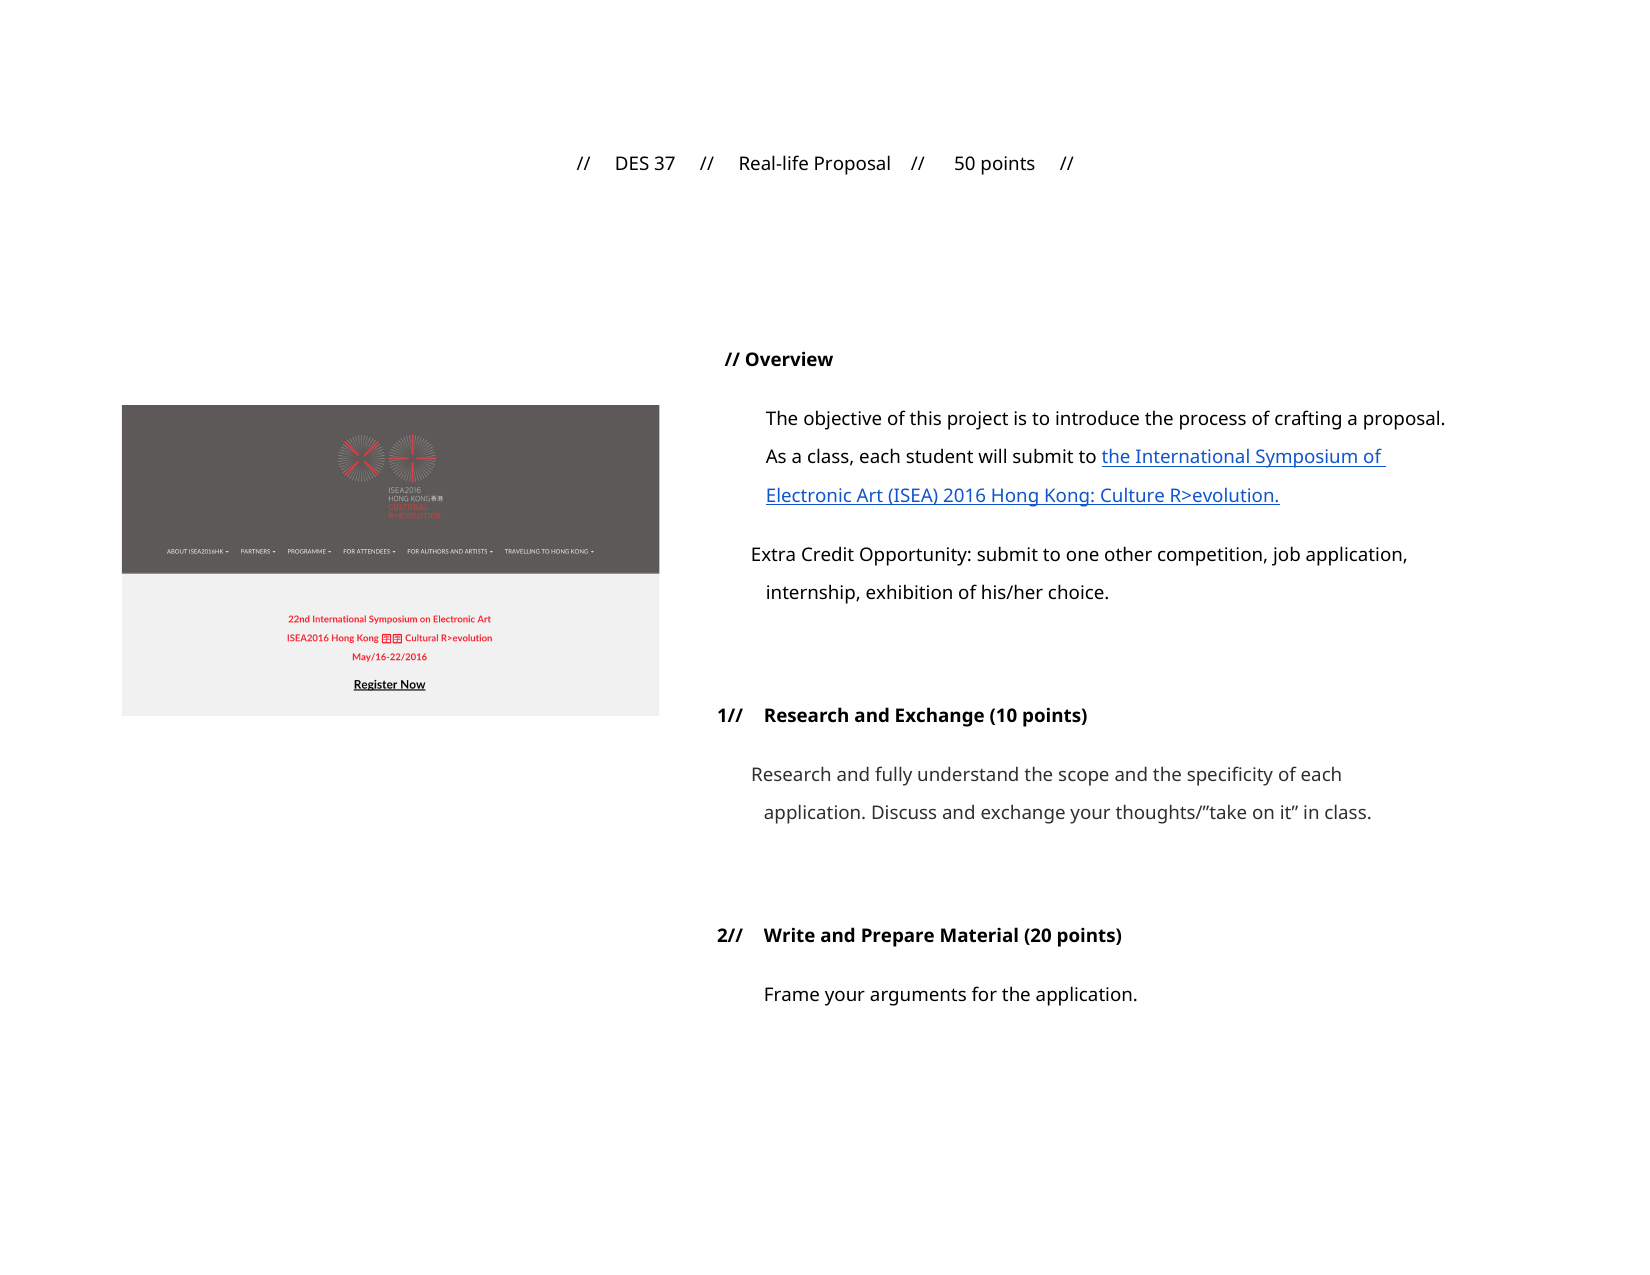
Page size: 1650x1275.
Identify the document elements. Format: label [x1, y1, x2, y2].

table_header [689, 283, 1460, 1152]
table_header [127, 283, 689, 1152]
picture [121, 405, 660, 716]
